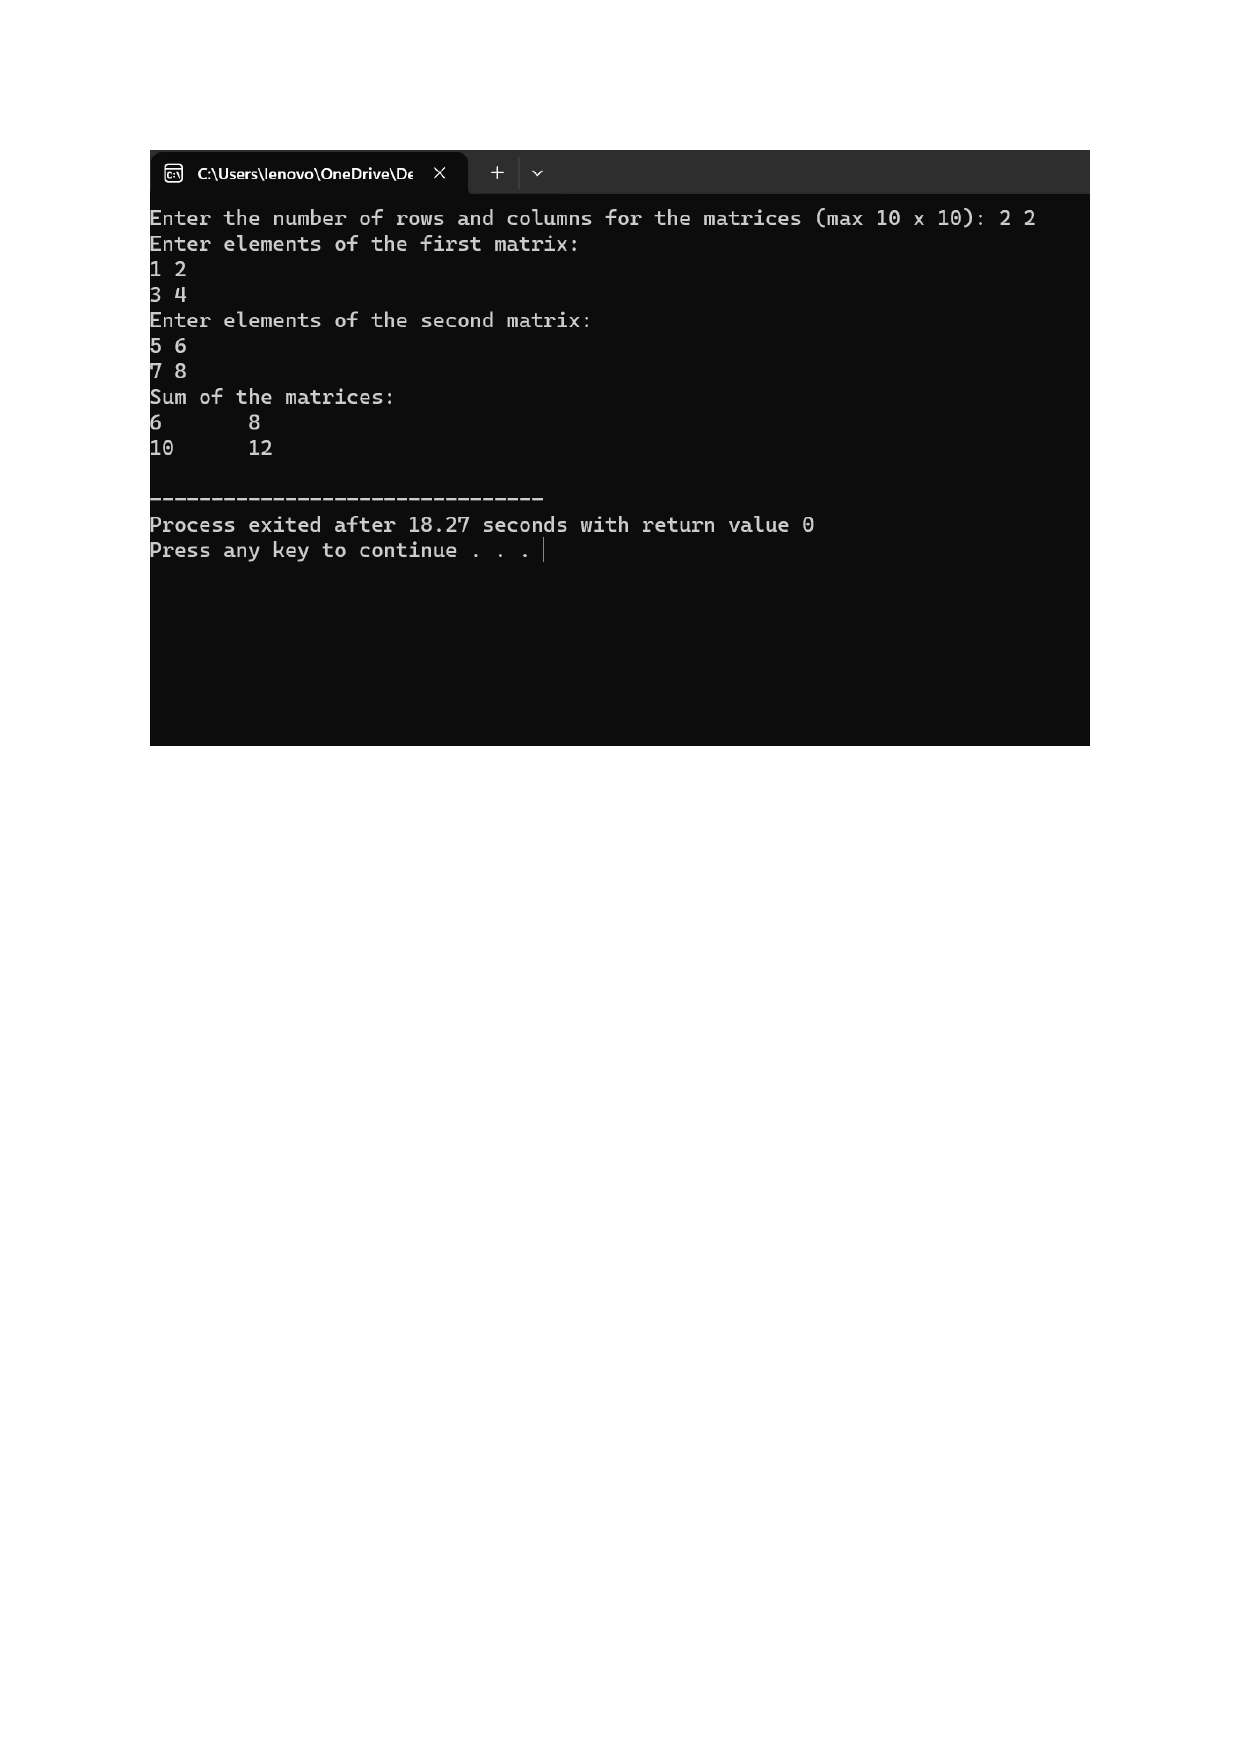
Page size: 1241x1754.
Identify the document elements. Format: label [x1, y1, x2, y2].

picture [150, 150, 1090, 746]
